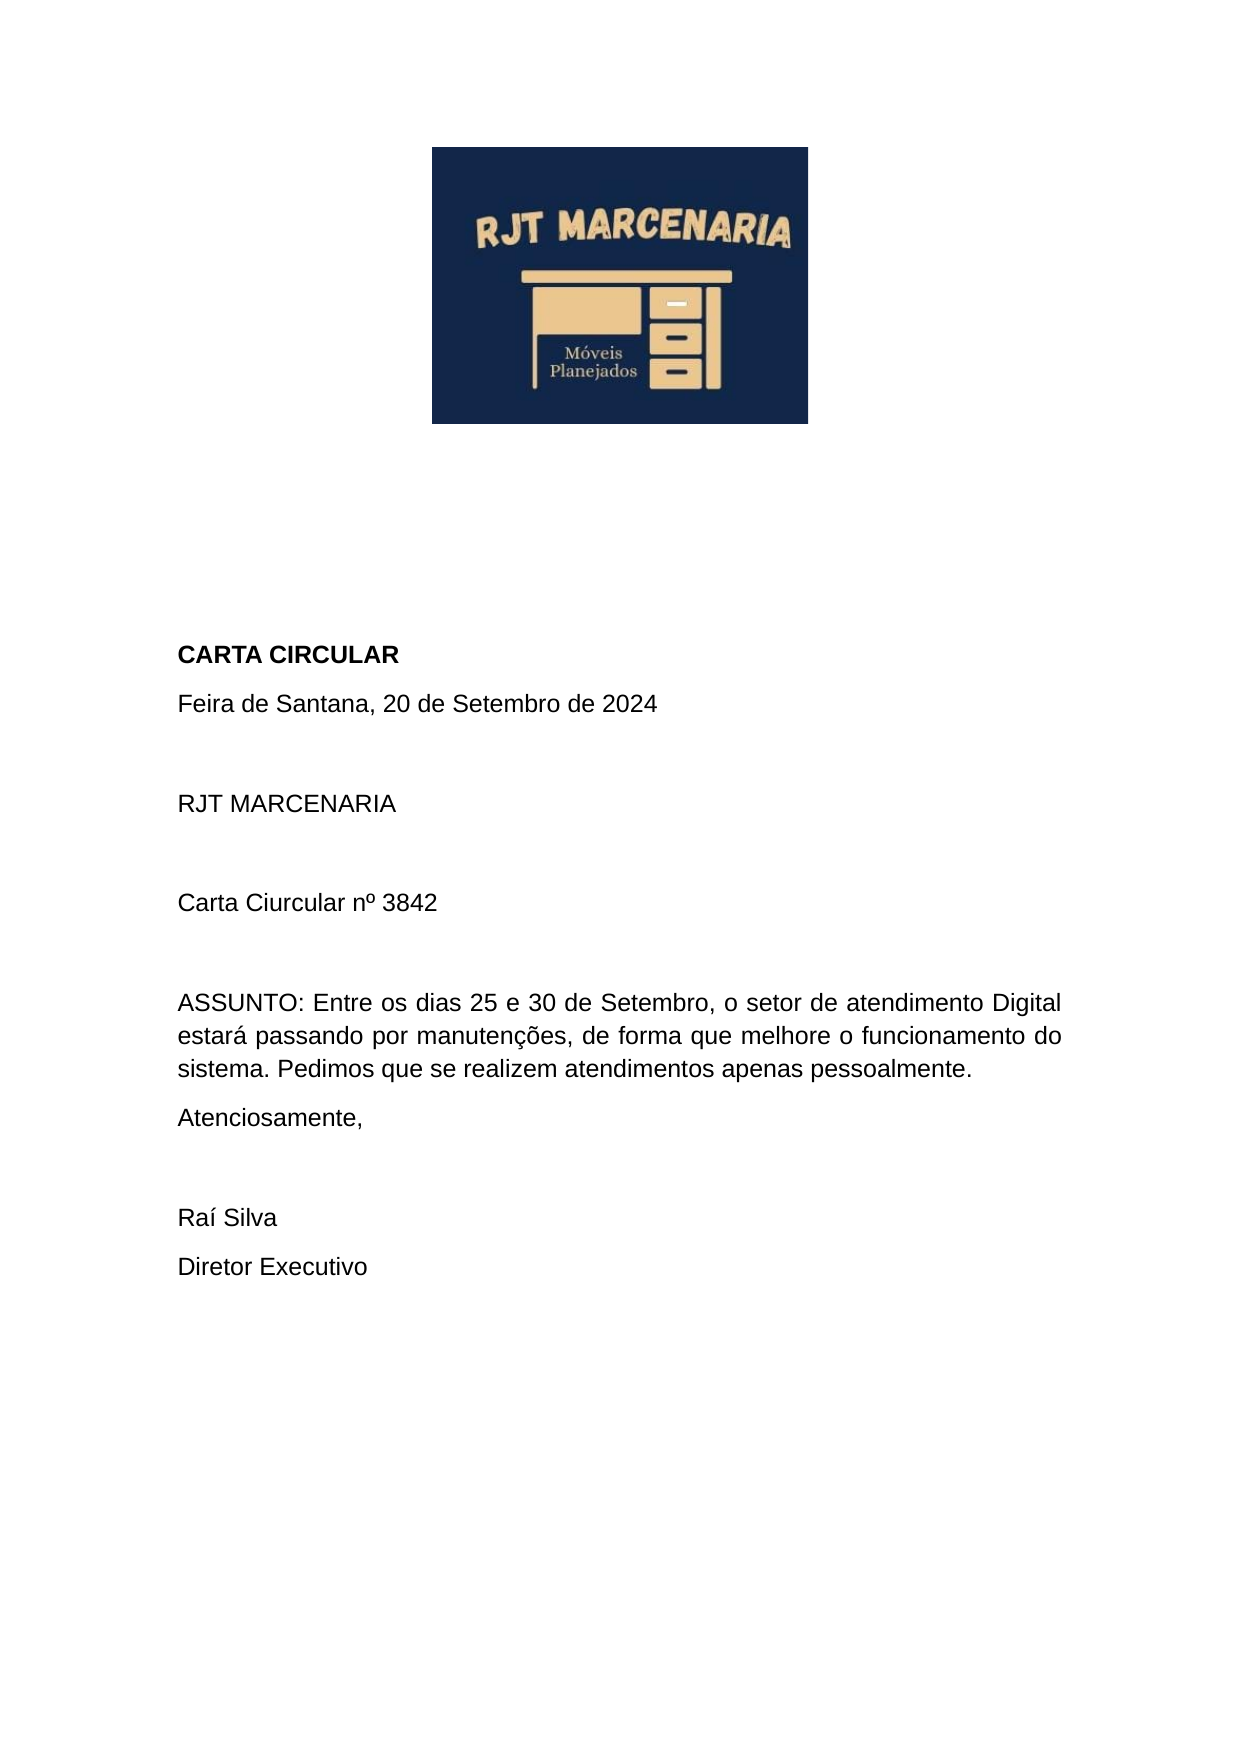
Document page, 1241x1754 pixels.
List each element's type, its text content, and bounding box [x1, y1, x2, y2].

text Atenciosamente, [177, 1103, 1063, 1132]
text CARTA CIRCULAR [177, 613, 1063, 668]
text RJT MARCENARIA [177, 789, 1063, 818]
picture [432, 147, 809, 424]
text ASSUNTO: Entre os dias 25 e 30 de Setembro, o setor de atendimento Digital estará passando por manutenções, de forma que melhore o funcionamento do sistema. Pedimos que se realizem atendimentos apenas pessoalmente. [177, 988, 1063, 1082]
text Feira de Santana, 20 de Setembro de 2024 [177, 689, 1063, 718]
text Carta Ciurcular nº 3842 [177, 888, 1063, 917]
text Diretor Executivo [177, 1252, 1063, 1281]
text Raí Silva [177, 1203, 1063, 1231]
